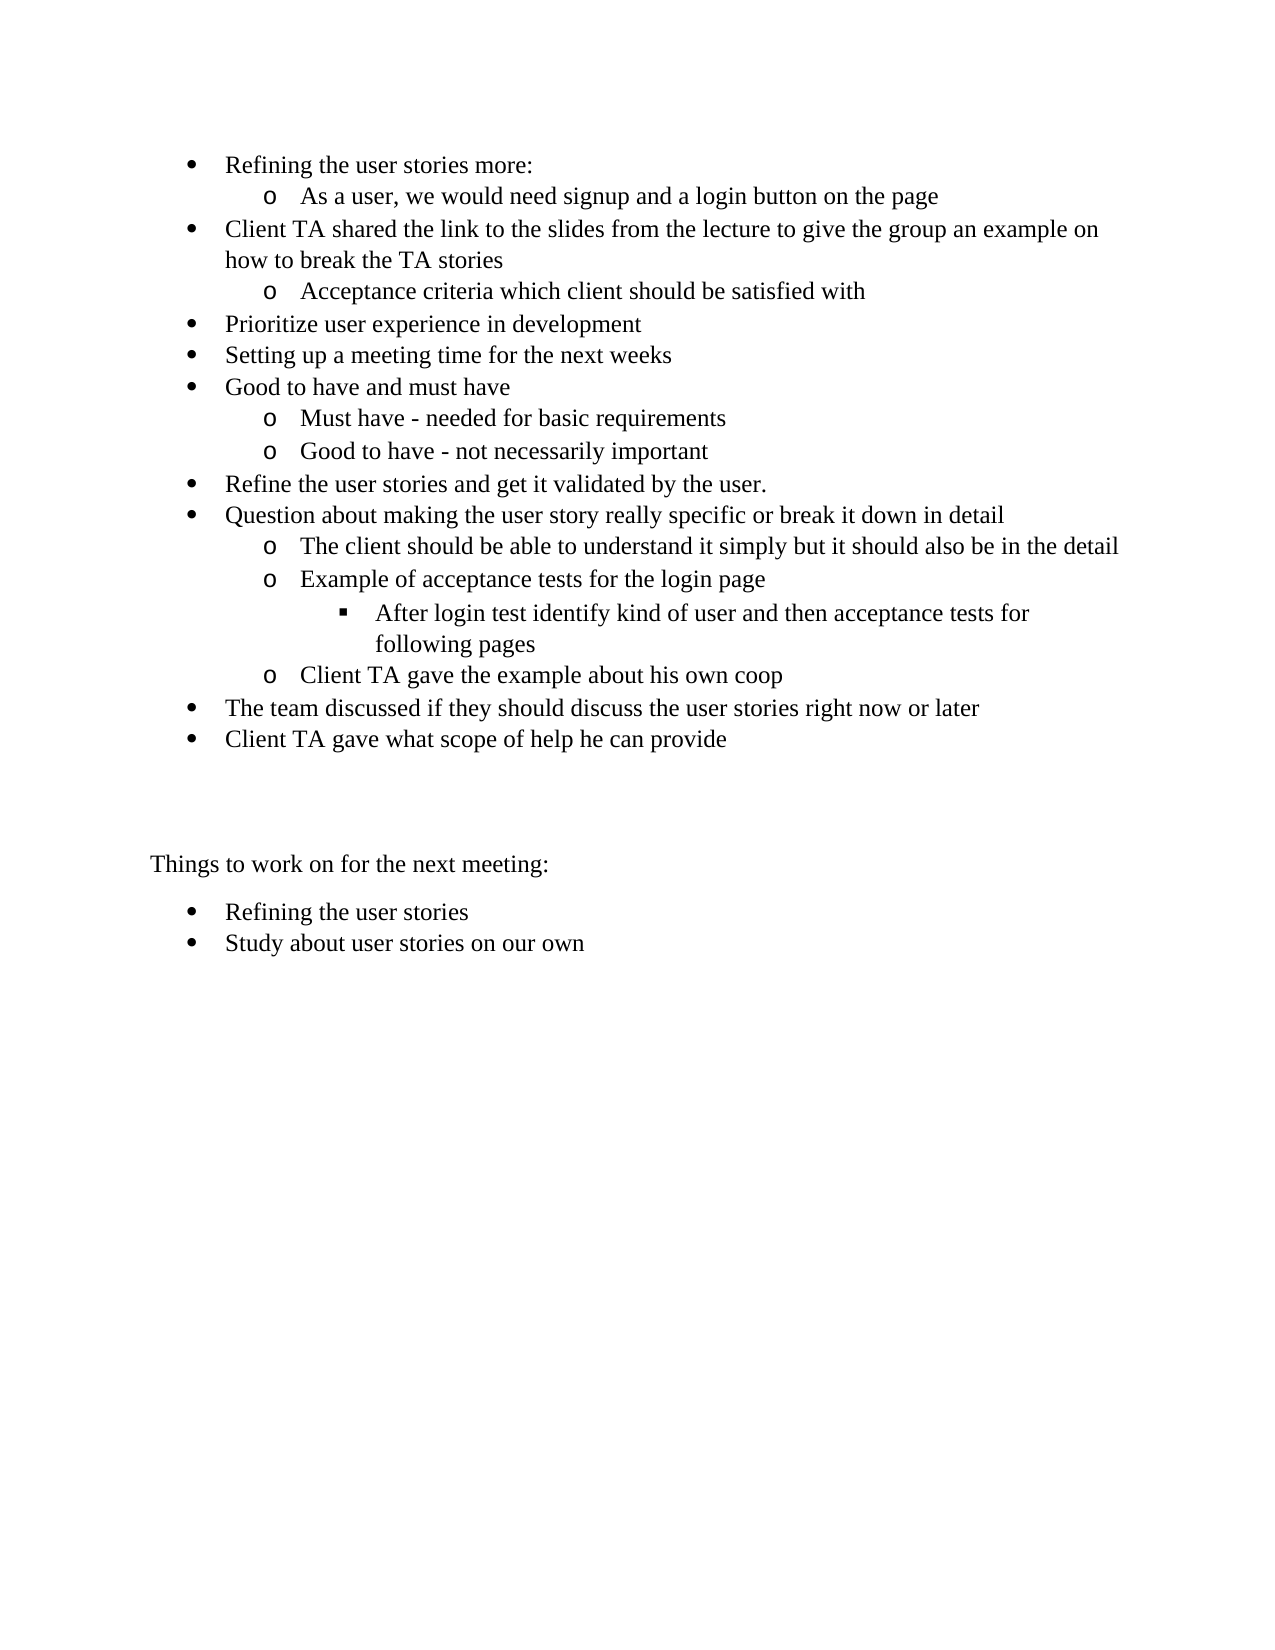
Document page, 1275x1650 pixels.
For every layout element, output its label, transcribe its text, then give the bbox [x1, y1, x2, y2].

list Setting up a meeting time for the next weeks [187, 341, 1125, 369]
list Client TA gave the example about his own coop [262, 660, 1125, 691]
list The team discussed if they should discuss the user stories right now or later [187, 693, 1125, 722]
list Client TA gave what scope of help he can provide [187, 724, 1125, 753]
list As a user, we would need signup and a login button on the page [262, 181, 1125, 212]
list Must have - needed for basic requirements [262, 403, 1125, 433]
list Good to have - not necessarily important [262, 436, 1125, 467]
text Things to work on for the next meeting: [150, 849, 1125, 878]
list Good to have and must have [187, 372, 1125, 400]
list Study about user stories on our own [187, 928, 1125, 956]
list Client TA shared the link to the slides from the lecture to give the group an example on how to break the TA stories [187, 214, 1125, 274]
list The client should be able to understand it simply but it should also be in the detail [262, 531, 1125, 562]
list Refining the user stories more: [187, 150, 1125, 179]
list Question about making the user story really specific or break it down in detail [187, 500, 1125, 529]
list Example of acceptance tests for the login page [262, 564, 1125, 595]
list Refining the user stories [187, 897, 1125, 925]
list Refine the user stories and get it validated by the user. [187, 469, 1125, 498]
list Acceptance criteria which client should be satisfied with [262, 276, 1125, 307]
list Prioritize user experience in development [187, 309, 1125, 338]
list After login test identify kind of user and then acceptance tests for following pages [337, 598, 1125, 657]
